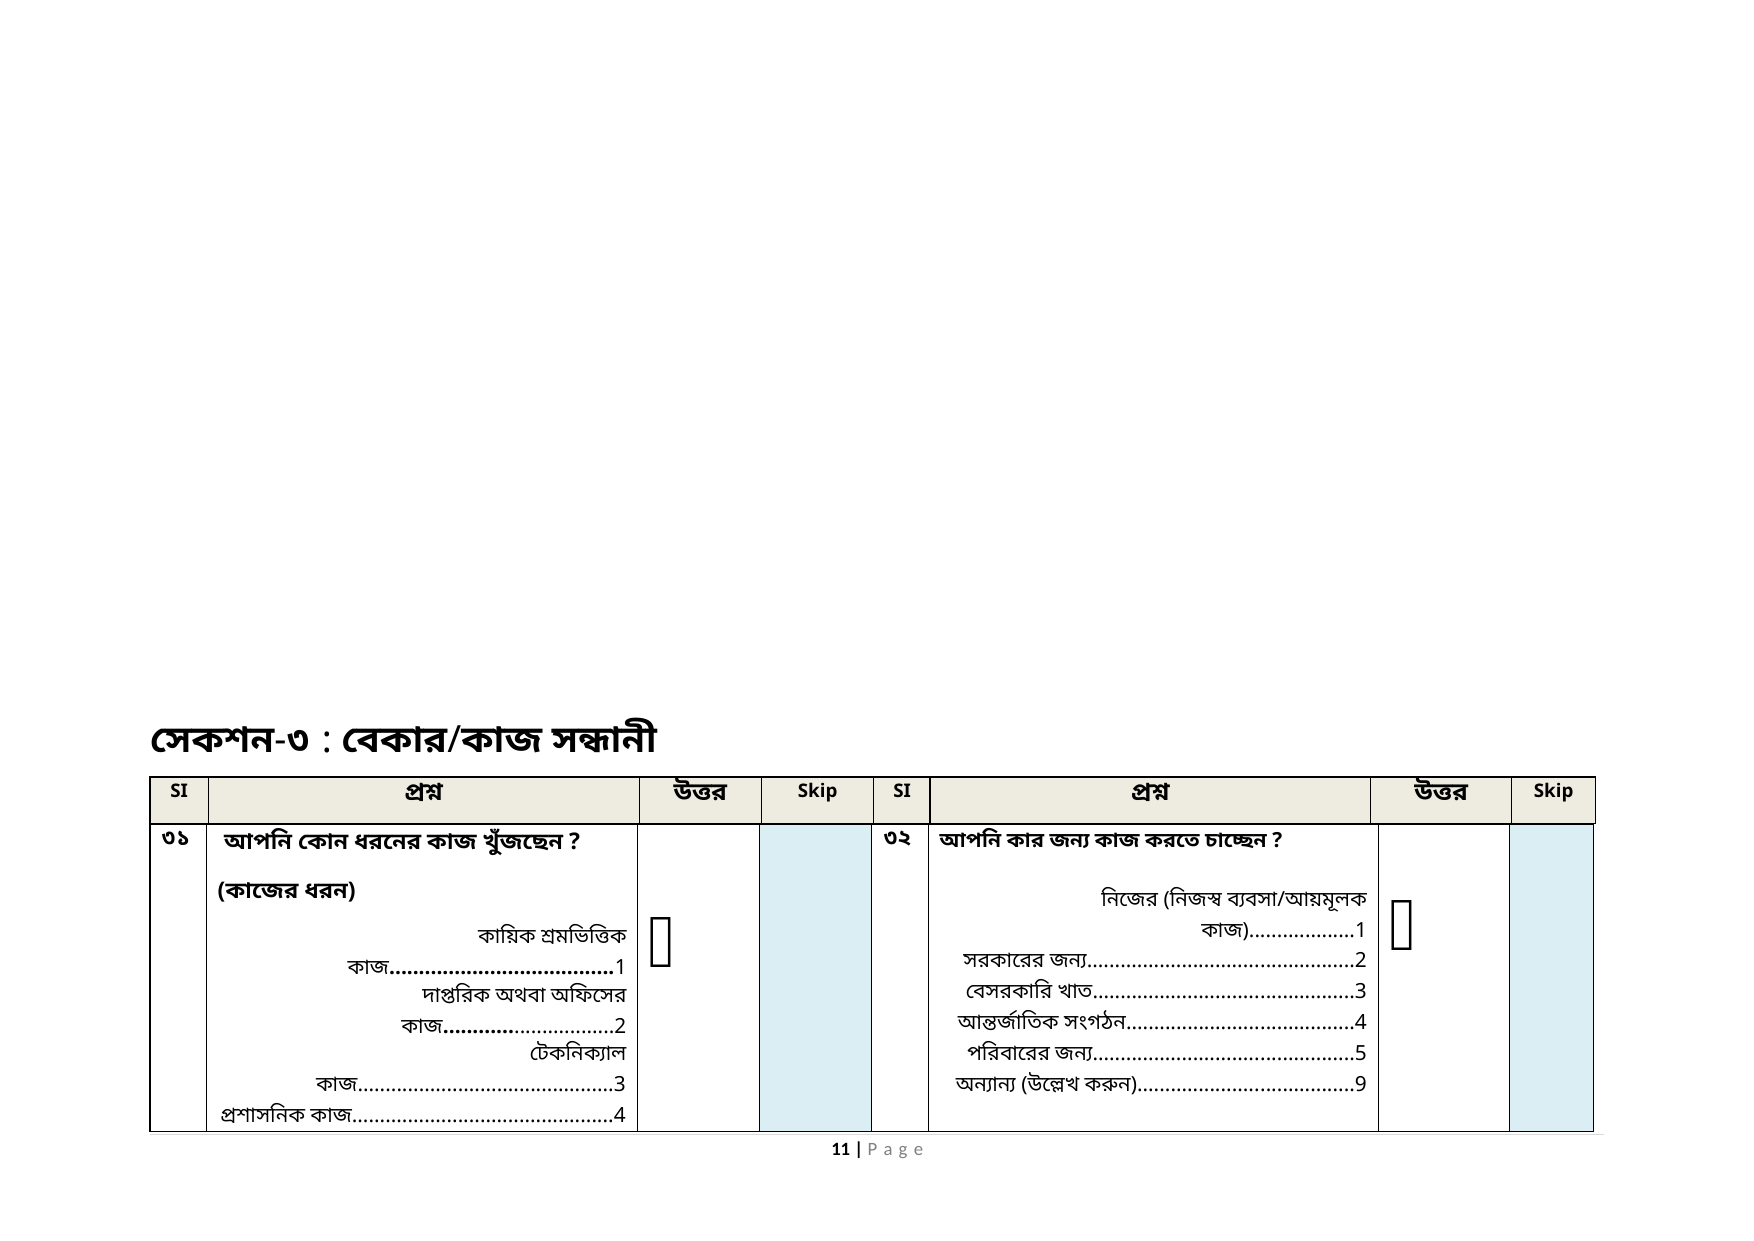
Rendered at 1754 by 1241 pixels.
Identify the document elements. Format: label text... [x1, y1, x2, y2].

table_header ৩১ [151, 825, 206, 1131]
text সেকশন-৩ : বেকার/কাজ সন্ধানী [150, 713, 1604, 768]
table_header [1510, 825, 1593, 1131]
table_header ৩২ [872, 825, 928, 1131]
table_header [207, 825, 637, 1131]
table_header উত্তর [1371, 778, 1511, 823]
table_header প্রশ্ন [931, 778, 1370, 823]
table_header প্রশ্ন [209, 778, 639, 823]
table_header Skip [762, 778, 873, 823]
table_header [1379, 825, 1509, 1131]
table_header উত্তর [640, 778, 761, 823]
table_header [760, 825, 871, 1131]
table_header Skip [1512, 778, 1595, 823]
table_header SI [874, 778, 929, 823]
table_header SI [151, 778, 208, 823]
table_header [929, 825, 1378, 1131]
table_header [638, 825, 759, 1131]
